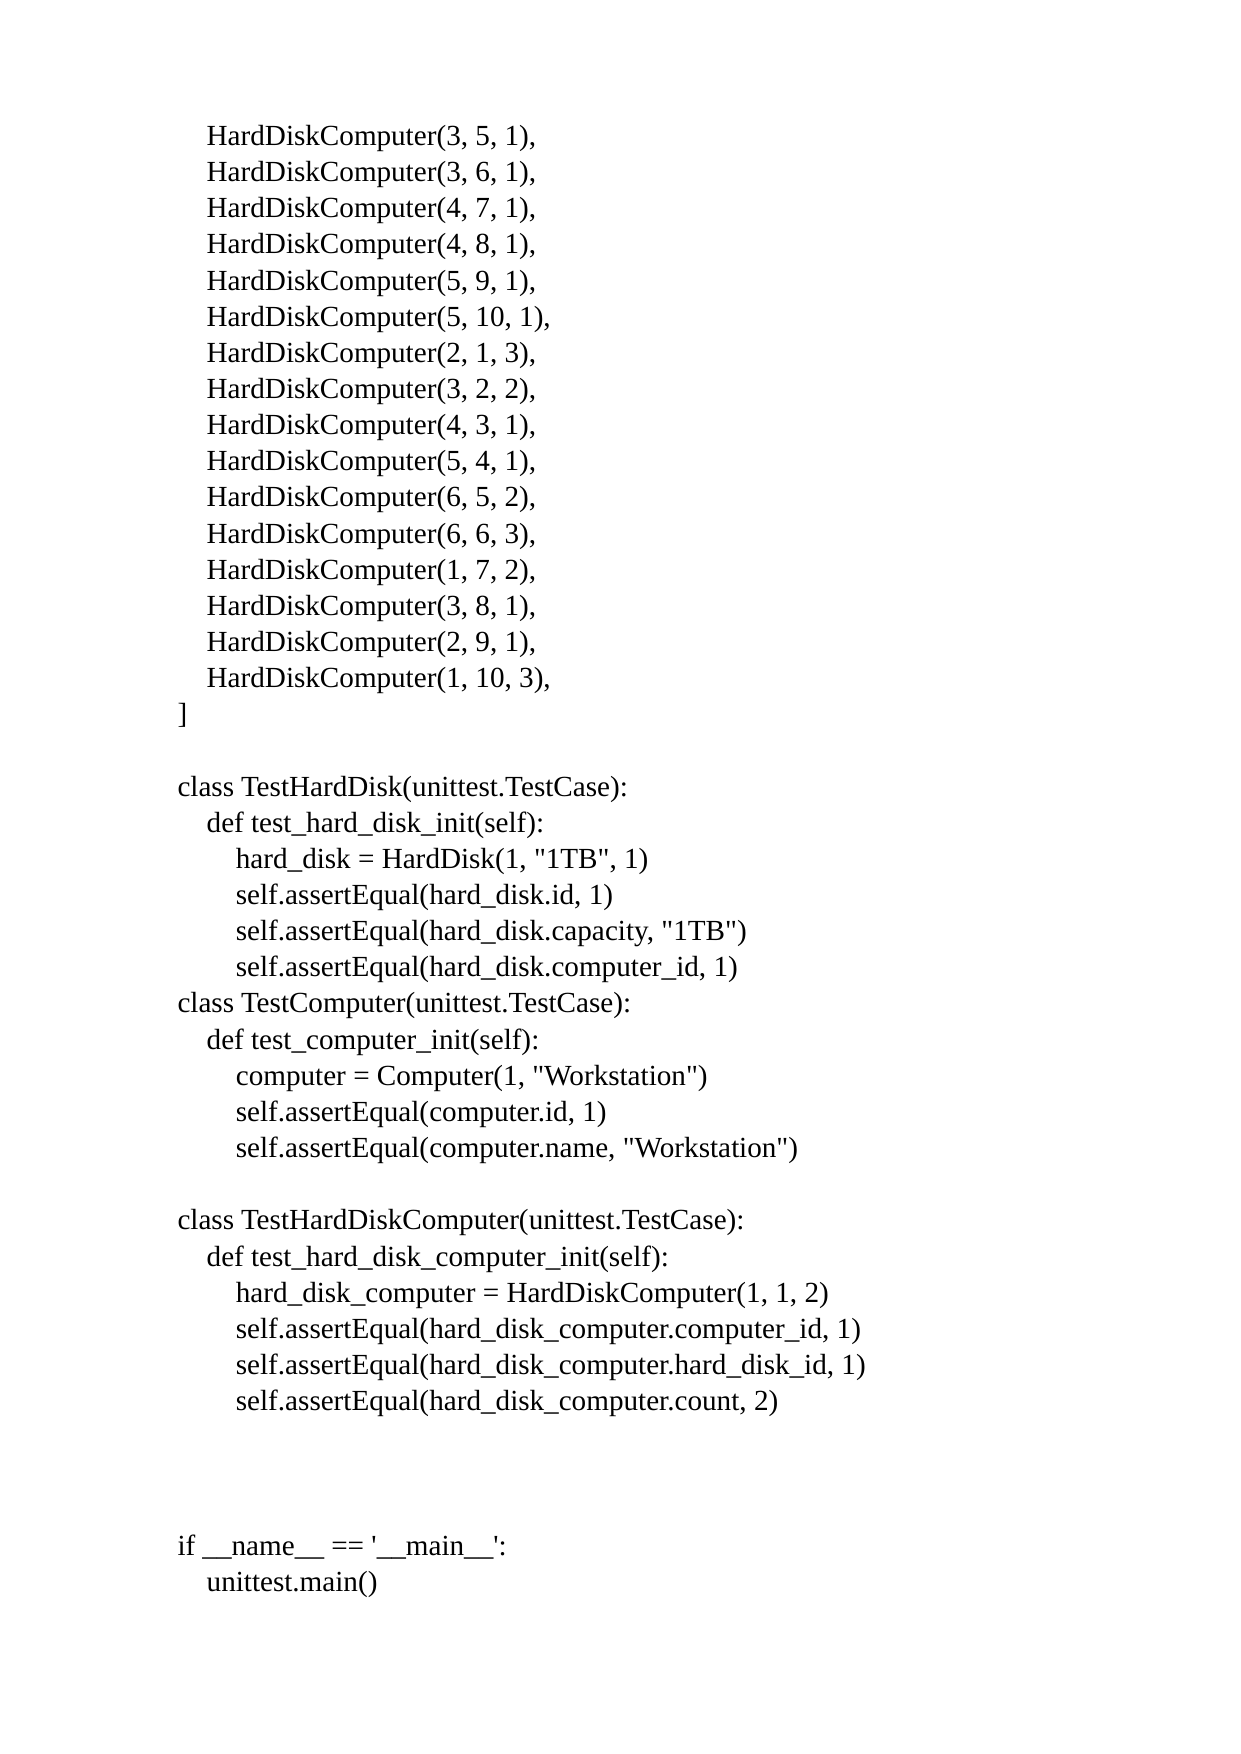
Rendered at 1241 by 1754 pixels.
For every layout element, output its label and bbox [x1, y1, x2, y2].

text [177, 118, 1152, 1597]
